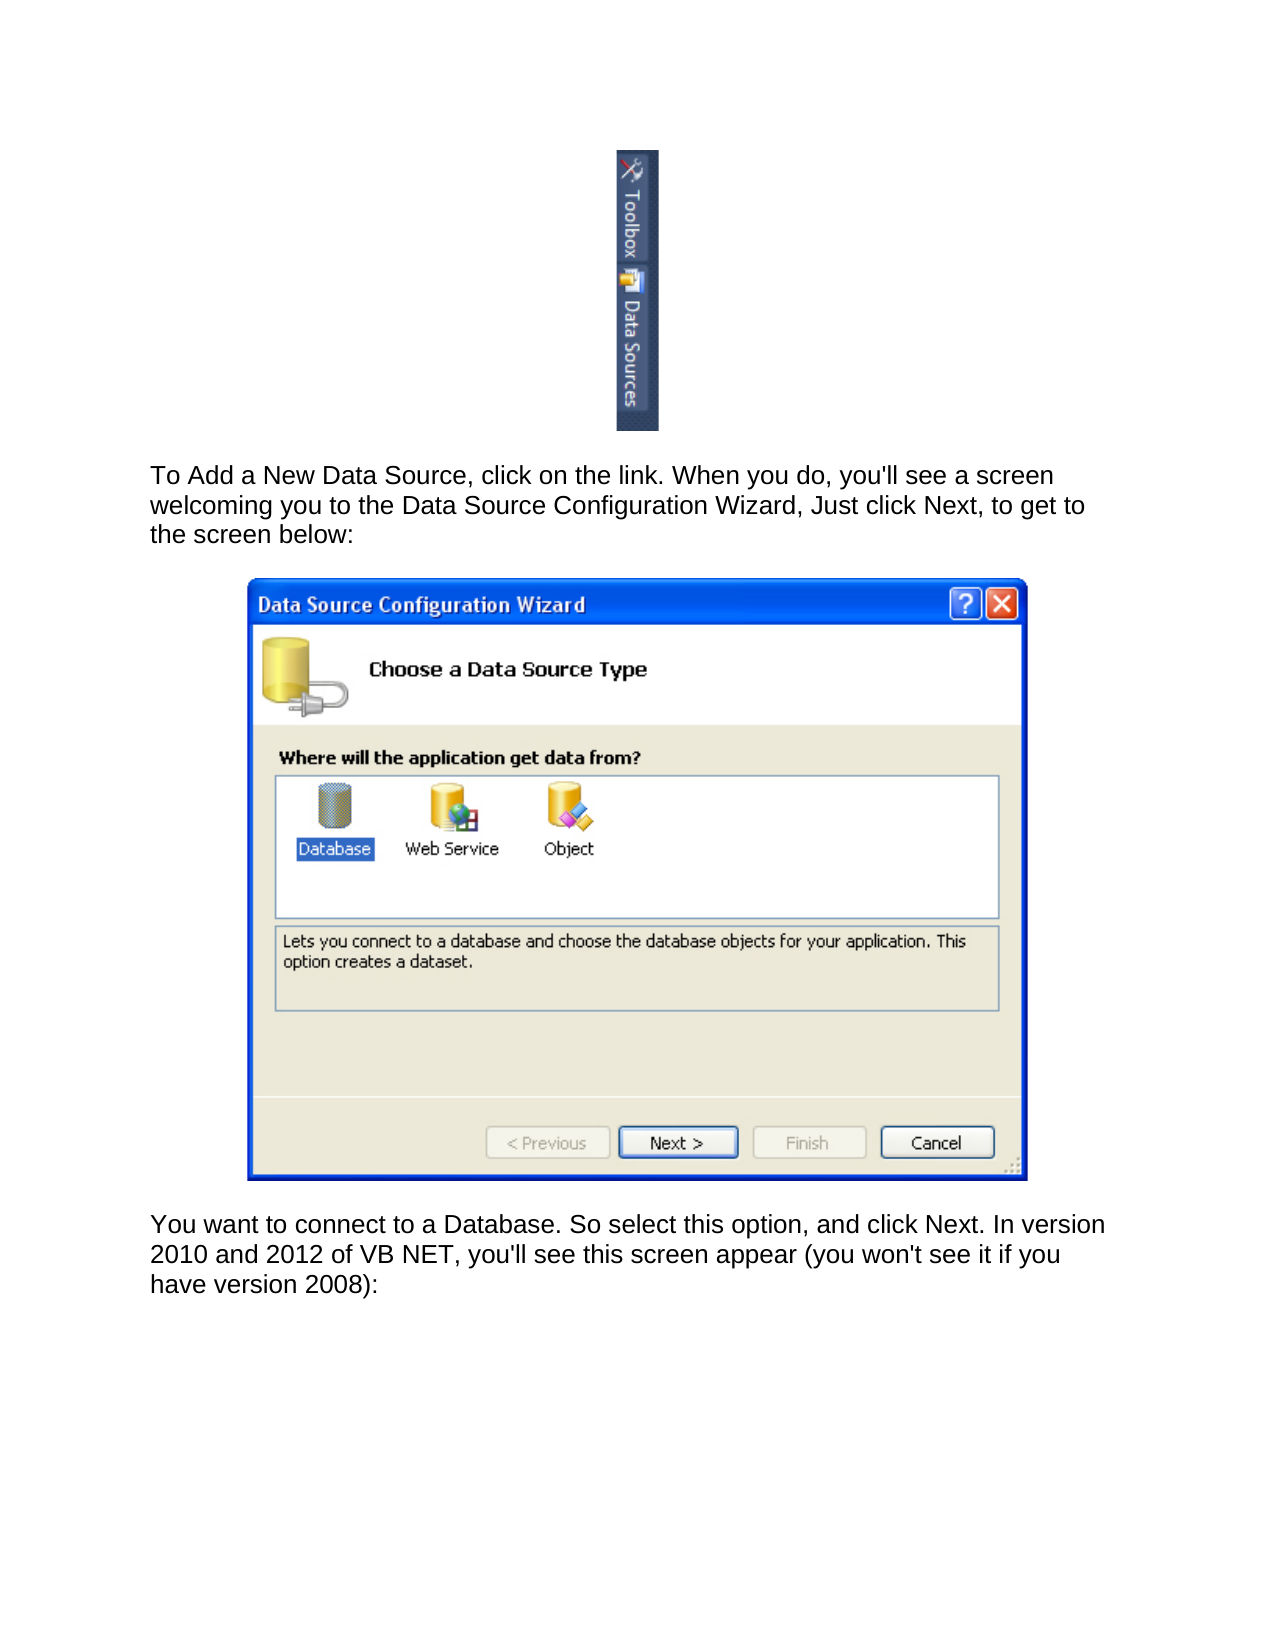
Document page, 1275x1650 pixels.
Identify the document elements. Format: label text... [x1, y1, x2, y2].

picture [247, 578, 1028, 1181]
text You want to connect to a Database. So select this option, and click Next. In version 2010 and 2012 of VB NET, you'll see this screen appear (you won't see it if you have version 2008): [150, 1209, 1125, 1299]
text To Add a New Data Source, click on the link. When you do, you'll see a screen welcoming you to the Data Source Configuration Wizard, Just click Next, to get to the screen below: [150, 460, 1125, 549]
picture [616, 150, 659, 431]
